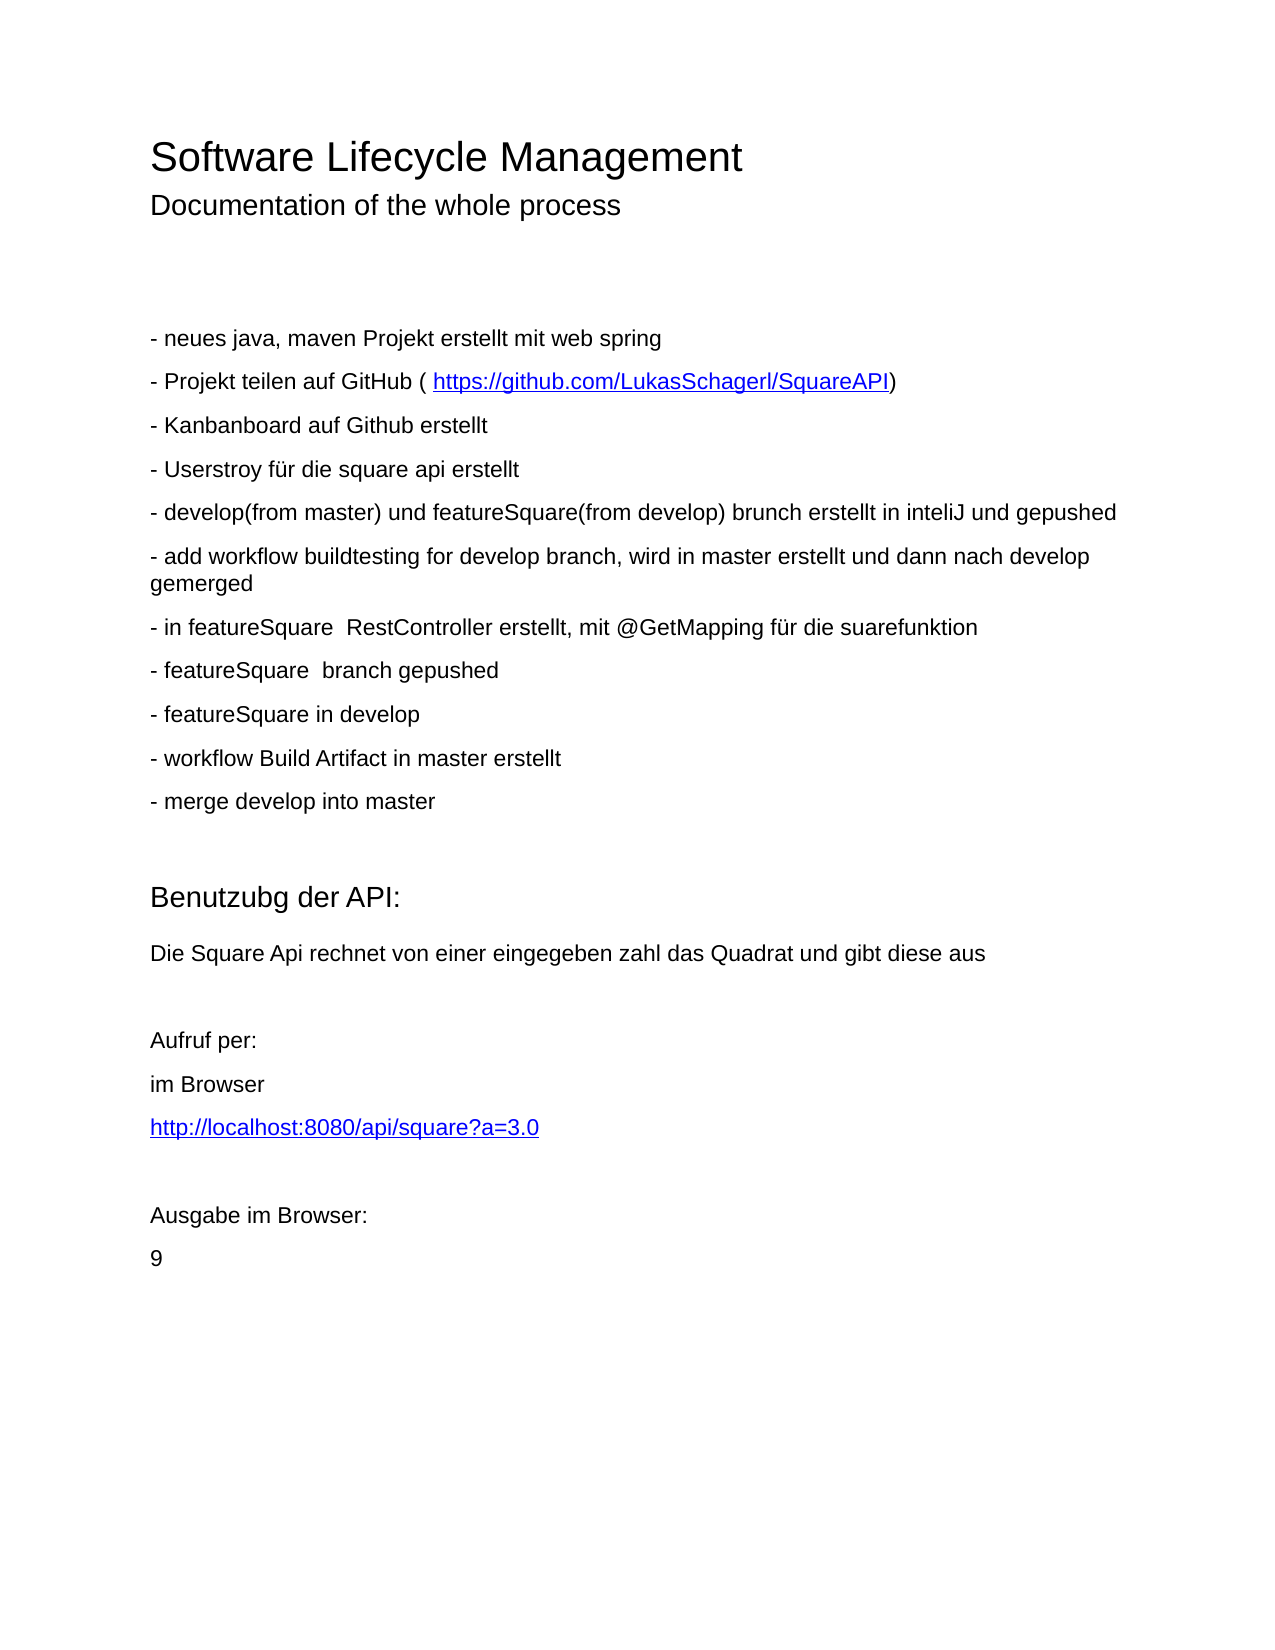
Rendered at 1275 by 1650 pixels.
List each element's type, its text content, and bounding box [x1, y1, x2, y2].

text Ausgabe im Browser: [150, 1201, 1125, 1228]
text Software Lifecycle Management [150, 150, 422, 177]
text - merge develop into master [150, 788, 1125, 815]
text - in featureSquare RestController erstellt, mit @GetMapping für die suarefunktion [150, 613, 1125, 640]
text - add workflow buildtesting for develop branch, wird in master erstellt und dann nach develop gemerged [150, 543, 1125, 597]
text - workflow Build Artifact in master erstellt [150, 744, 1125, 771]
text - Projekt teilen auf GitHub ( https://github.com/LukasSchagerl/SquareAPI) [150, 368, 1125, 395]
text Software Lifecycle Management [423, 150, 620, 177]
text 9 [150, 1245, 1125, 1272]
text - Userstroy für die square api erstellt [150, 456, 1125, 482]
text Aufruf per: [150, 1027, 1125, 1054]
text Documentation of the whole process [150, 194, 1125, 221]
text - Kanbanboard auf Github erstellt [150, 412, 1125, 439]
text Benutzubg der API: Die Square Api rechnet von einer eingegeben zahl das Quadrat und gibt diese aus [150, 832, 1125, 967]
text - featureSquare in develop [150, 701, 1125, 728]
text - develop(from master) und featureSquare(from develop) brunch erstellt in inteliJ und gepushed [150, 499, 1125, 526]
text - neues java, maven Projekt erstellt mit web spring [150, 324, 1125, 352]
text - featureSquare branch gepushed [150, 657, 1125, 684]
text http://localhost:8080/api/square?a=3.0 [150, 1114, 1125, 1141]
text Software Lifecycle Management [622, 150, 1125, 177]
text im Browser [150, 1071, 1125, 1097]
